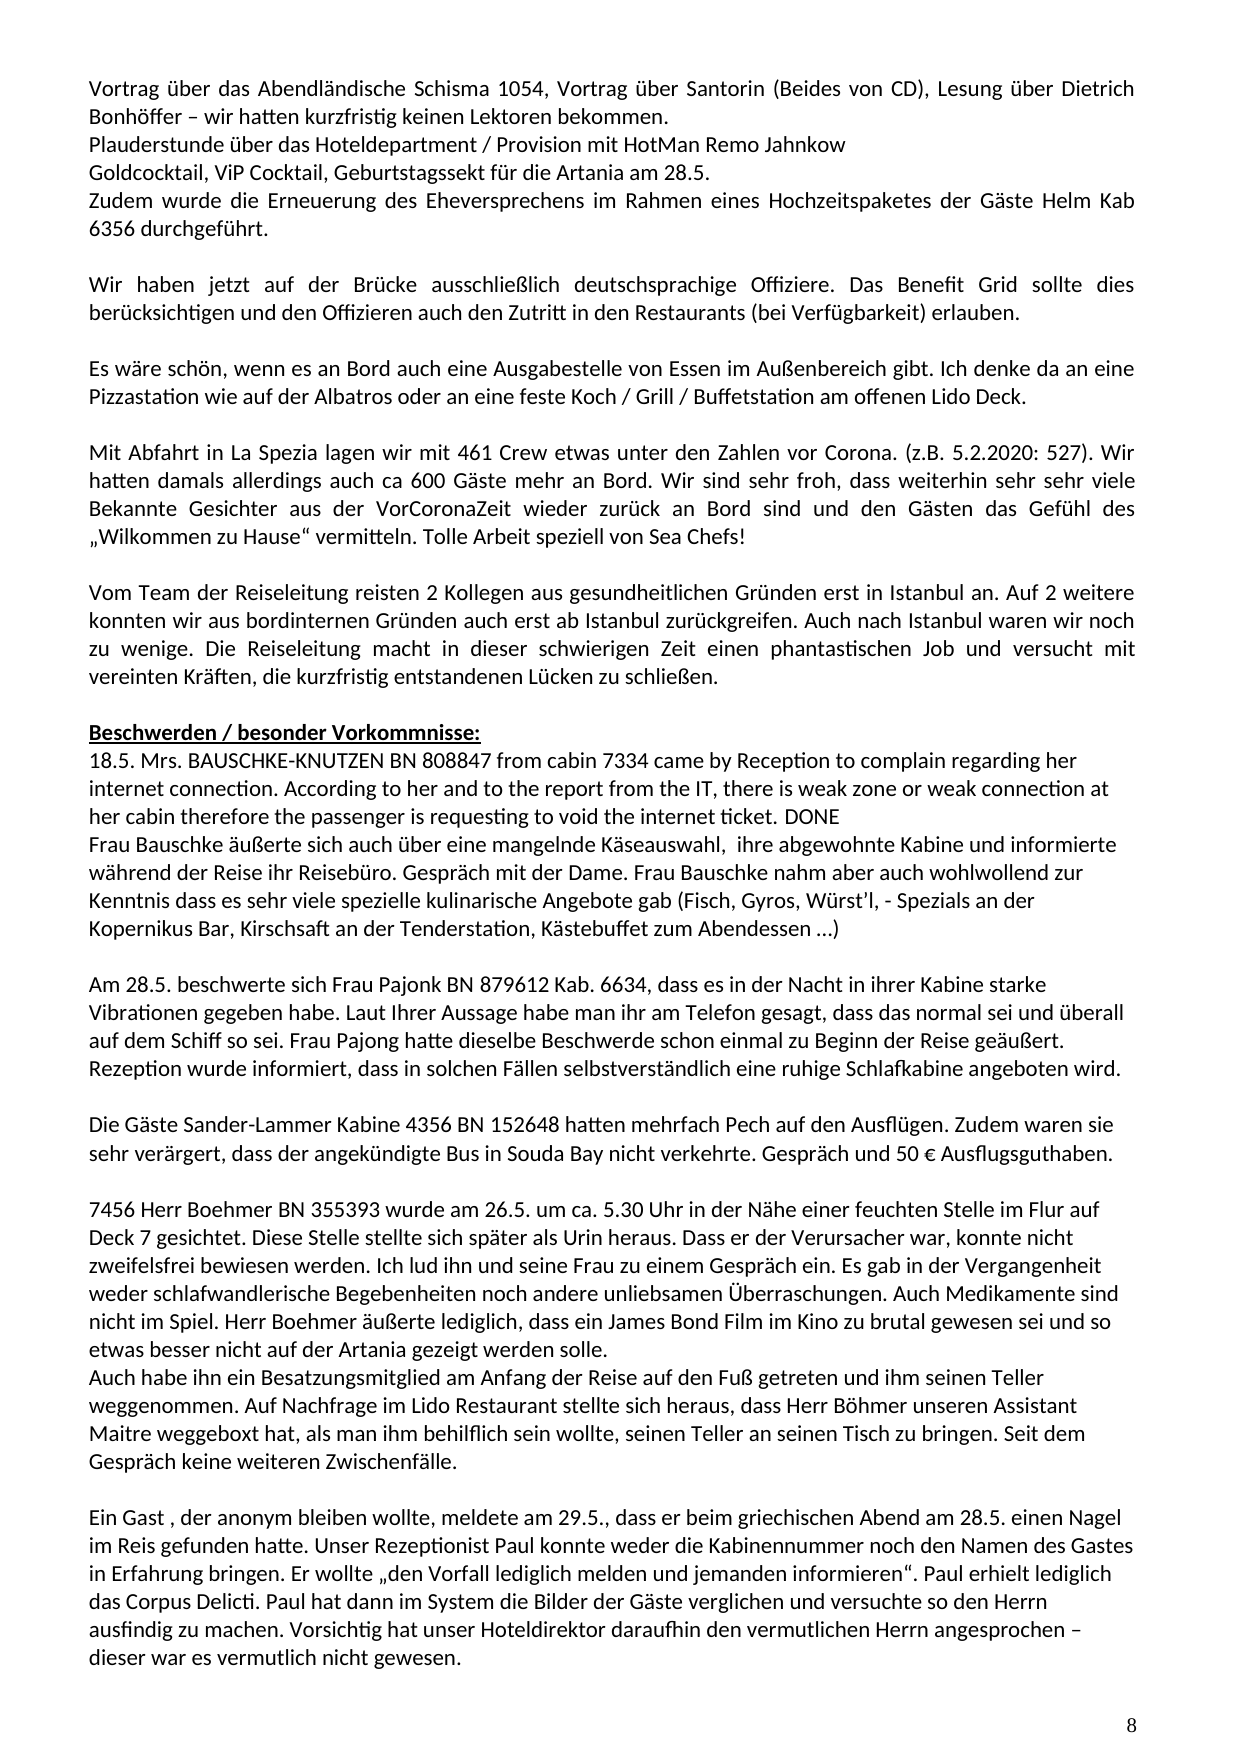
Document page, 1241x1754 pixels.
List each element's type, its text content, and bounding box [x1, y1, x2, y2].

text Die Gäste Sander-Lammer Kabine 4356 BN 152648 hatten mehrfach Pech auf den Ausflügen. Zudem waren sie sehr verärgert, dass der angekündigte Bus in Souda Bay nicht verkehrte. Gespräch und 50 € Ausflugsguthaben. [89, 1111, 1137, 1167]
text Vom Team der Reiseleitung reisten 2 Kollegen aus gesundheitlichen Gründen erst in Istanbul an. Auf 2 weitere konnten wir aus bordinternen Gründen auch erst ab Istanbul zurückgreifen. Auch nach Istanbul waren wir noch zu wenige. Die Reiseleitung macht in dieser schwierigen Zeit einen phantastischen Job und versucht mit vereinten Kräften, die kurzfristig entstandenen Lücken zu schließen. [89, 578, 1137, 690]
text Auch habe ihn ein Besatzungsmitglied am Anfang der Reise auf den Fuß getreten und ihm seinen Teller weggenommen. Auf Nachfrage im Lido Restaurant stellte sich heraus, dass Herr Böhmer unseren Assistant Maitre weggeboxt hat, als man ihm behilflich sein wollte, seinen Teller an seinen Tisch zu bringen. Seit dem Gespräch keine weiteren Zwischenfälle. [89, 1363, 1137, 1475]
text Beschwerden / besonder Vorkommnisse: [89, 718, 1137, 746]
text Ein Gast , der anonym bleiben wollte, meldete am 29.5., dass er beim griechischen Abend am 28.5. einen Nagel im Reis gefunden hatte. Unser Rezeptionist Paul konnte weder die Kabinennummer noch den Namen des Gastes in Erfahrung bringen. Er wollte „den Vorfall lediglich melden und jemanden informieren“. Paul erhielt lediglich das Corpus Delicti. Paul hat dann im System die Bilder der Gäste verglichen und versuchte so den Herrn ausfindig zu machen. Vorsichtig hat unser Hoteldirektor daraufhin den vermutlichen Herrn angesprochen – dieser war es vermutlich nicht gewesen. [89, 1503, 1137, 1671]
text 7456 Herr Boehmer BN 355393 wurde am 26.5. um ca. 5.30 Uhr in der Nähe einer feuchten Stelle im Flur auf Deck 7 gesichtet. Diese Stelle stellte sich später als Urin heraus. Dass er der Verursacher war, konnte nicht zweifelsfrei bewiesen werden. Ich lud ihn und seine Frau zu einem Gespräch ein. Es gab in der Vergangenheit weder schlafwandlerische Begebenheiten noch andere unliebsamen Überraschungen. Auch Medikamente sind nicht im Spiel. Herr Boehmer äußerte lediglich, dass ein James Bond Film im Kino zu brutal gewesen sei und so etwas besser nicht auf der Artania gezeigt werden solle. [89, 1195, 1137, 1363]
text Am 28.5. beschwerte sich Frau Pajonk BN 879612 Kab. 6634, dass es in der Nacht in ihrer Kabine starke Vibrationen gegeben habe. Laut Ihrer Aussage habe man ihr am Telefon gesagt, dass das normal sei und überall auf dem Schiff so sei. Frau Pajong hatte dieselbe Beschwerde schon einmal zu Beginn der Reise geäußert. Rezeption wurde informiert, dass in solchen Fällen selbstverständlich eine ruhige Schlafkabine angeboten wird. [89, 971, 1137, 1083]
text Plauderstunde über das Hoteldepartment / Provision mit HotMan Remo Jahnkow [89, 130, 1137, 158]
text Zudem wurde die Erneuerung des Eheversprechens im Rahmen eines Hochzeitspaketes der Gäste Helm Kab 6356 durchgeführt. [89, 186, 1137, 242]
text Mit Abfahrt in La Spezia lagen wir mit 461 Crew etwas unter den Zahlen vor Corona. (z.B. 5.2.2020: 527). Wir hatten damals allerdings auch ca 600 Gäste mehr an Bord. Wir sind sehr froh, dass weiterhin sehr sehr viele Bekannte Gesichter aus der VorCoronaZeit wieder zurück an Bord sind und den Gästen das Gefühl des „Wilkommen zu Hause“ vermitteln. Tolle Arbeit speziell von Sea Chefs! [89, 438, 1137, 550]
text Es wäre schön, wenn es an Bord auch eine Ausgabestelle von Essen im Außenbereich gibt. Ich denke da an eine Pizzastation wie auf der Albatros oder an eine feste Koch / Grill / Buffetstation am offenen Lido Deck. [89, 354, 1137, 410]
text Vortrag über das Abendländische Schisma 1054, Vortrag über Santorin (Beides von CD), Lesung über Dietrich Bonhöffer – wir hatten kurzfristig keinen Lektoren bekommen. [89, 74, 1137, 130]
text 18.5. Mrs. BAUSCHKE-KNUTZEN BN 808847 from cabin 7334 came by Reception to complain regarding her internet connection. According to her and to the report from the IT, there is weak zone or weak connection at her cabin therefore the passenger is requesting to void the internet ticket. DONE [89, 746, 1137, 830]
text Wir haben jetzt auf der Brücke ausschließlich deutschsprachige Offiziere. Das Benefit Grid sollte dies berücksichtigen und den Offizieren auch den Zutritt in den Restaurants (bei Verfügbarkeit) erlauben. [89, 270, 1137, 326]
text Frau Bauschke äußerte sich auch über eine mangelnde Käseauswahl, ihre abgewohnte Kabine und informierte während der Reise ihr Reisebüro. Gespräch mit der Dame. Frau Bauschke nahm aber auch wohlwollend zur Kenntnis dass es sehr viele spezielle kulinarische Angebote gab (Fisch, Gyros, Würst’l, - Spezials an der Kopernikus Bar, Kirschsaft an der Tenderstation, Kästebuffet zum Abendessen …) [89, 830, 1137, 942]
text Goldcocktail, ViP Cocktail, Geburtstagssekt für die Artania am 28.5. [89, 158, 1137, 186]
